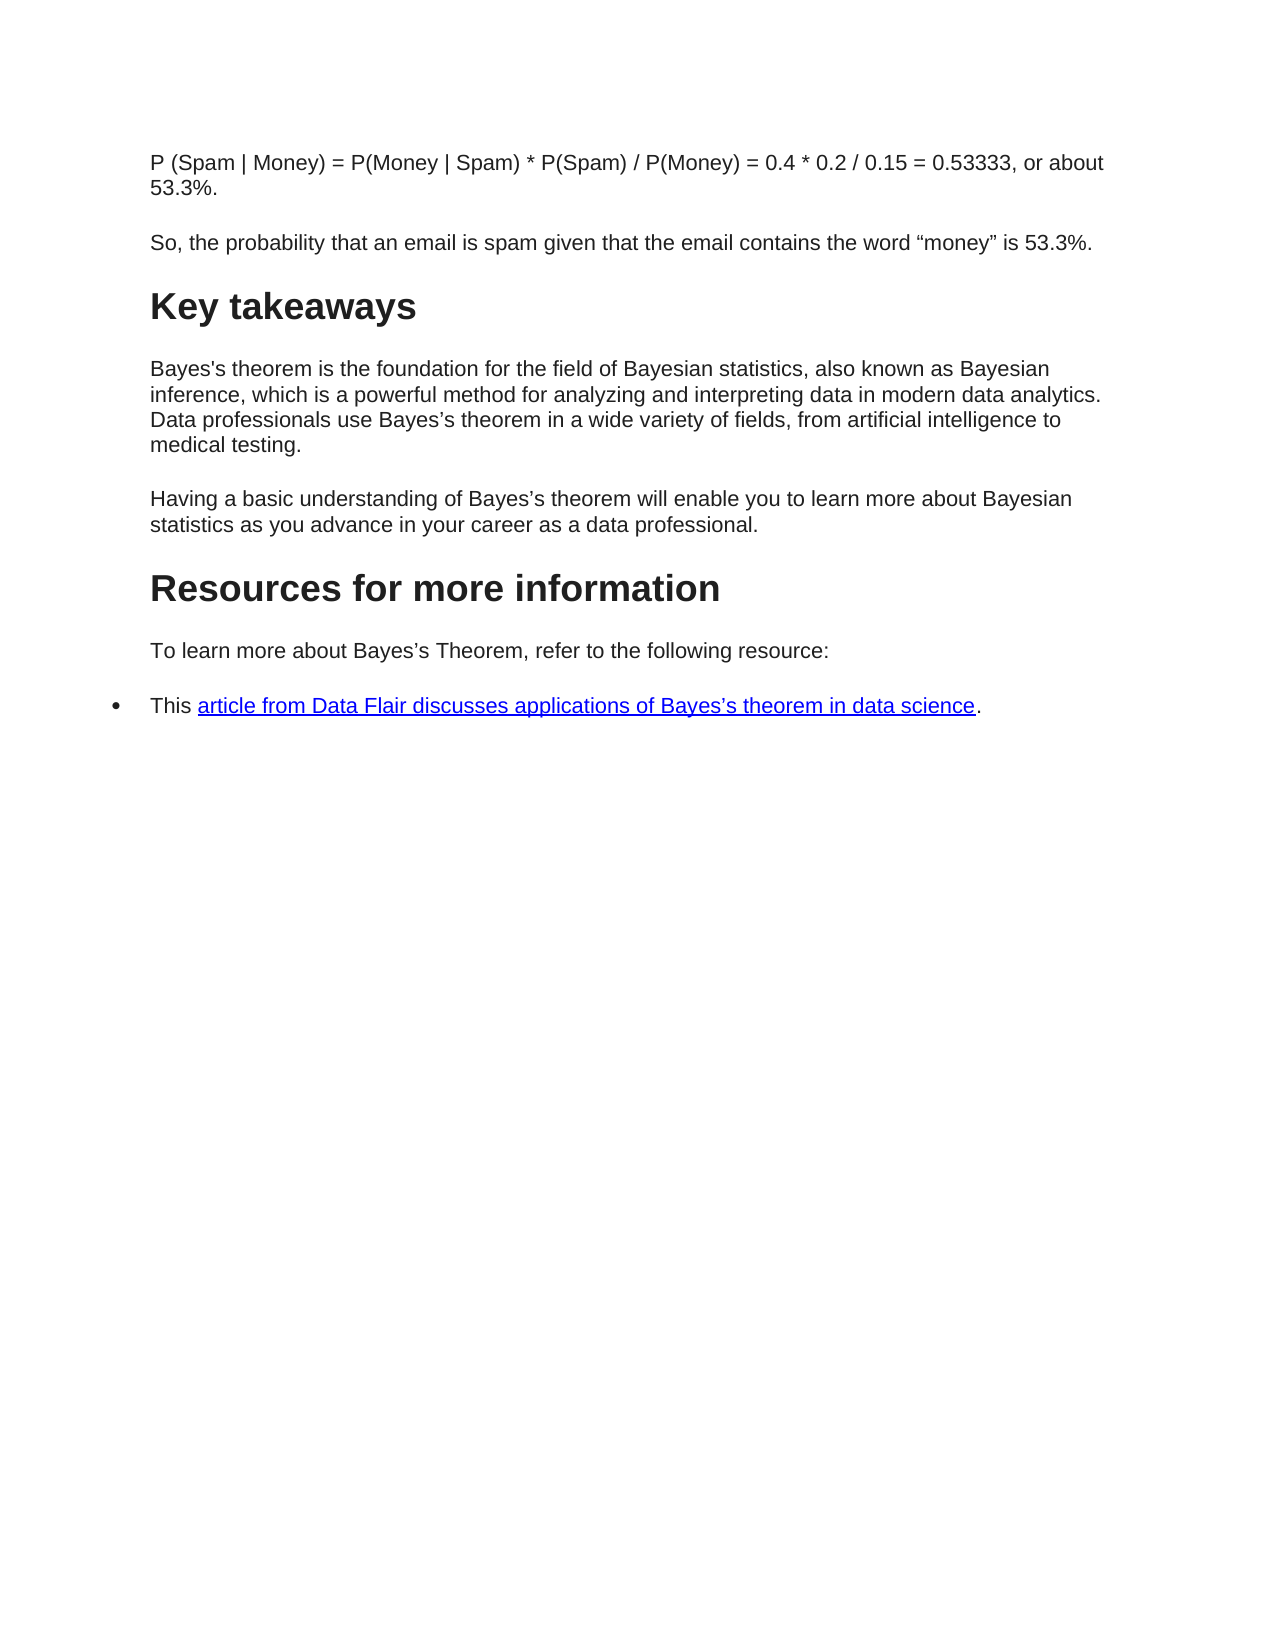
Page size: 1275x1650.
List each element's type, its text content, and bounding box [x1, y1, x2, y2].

text Bayes's theorem is the foundation for the field of Bayesian statistics, also known as Bayesian inference, which is a powerful method for analyzing and interpreting data in modern data analytics. Data professionals use Bayes’s theorem in a wide variety of fields, from artificial intelligence to medical testing. [150, 356, 1125, 457]
text Having a basic understanding of Bayes’s theorem will enable you to learn more about Bayesian statistics as you advance in your career as a data professional. [150, 486, 1125, 537]
text P (Spam | Money) = P(Money | Spam) * P(Spam) / P(Money) = 0.4 * 0.2 / 0.15 = 0.53333, or about 53.3%. [150, 150, 1125, 200]
text Resources for more information [150, 566, 1125, 609]
text To learn more about Bayes’s Theorem, refer to the following resource: [150, 638, 1125, 663]
text So, the probability that an email is spam given that the email contains the word “money” is 53.3%. [150, 229, 1125, 255]
text Key takeaways [150, 284, 1125, 327]
list This article from Data Flair discusses applications of Bayes’s theorem in data science. [112, 692, 1125, 718]
